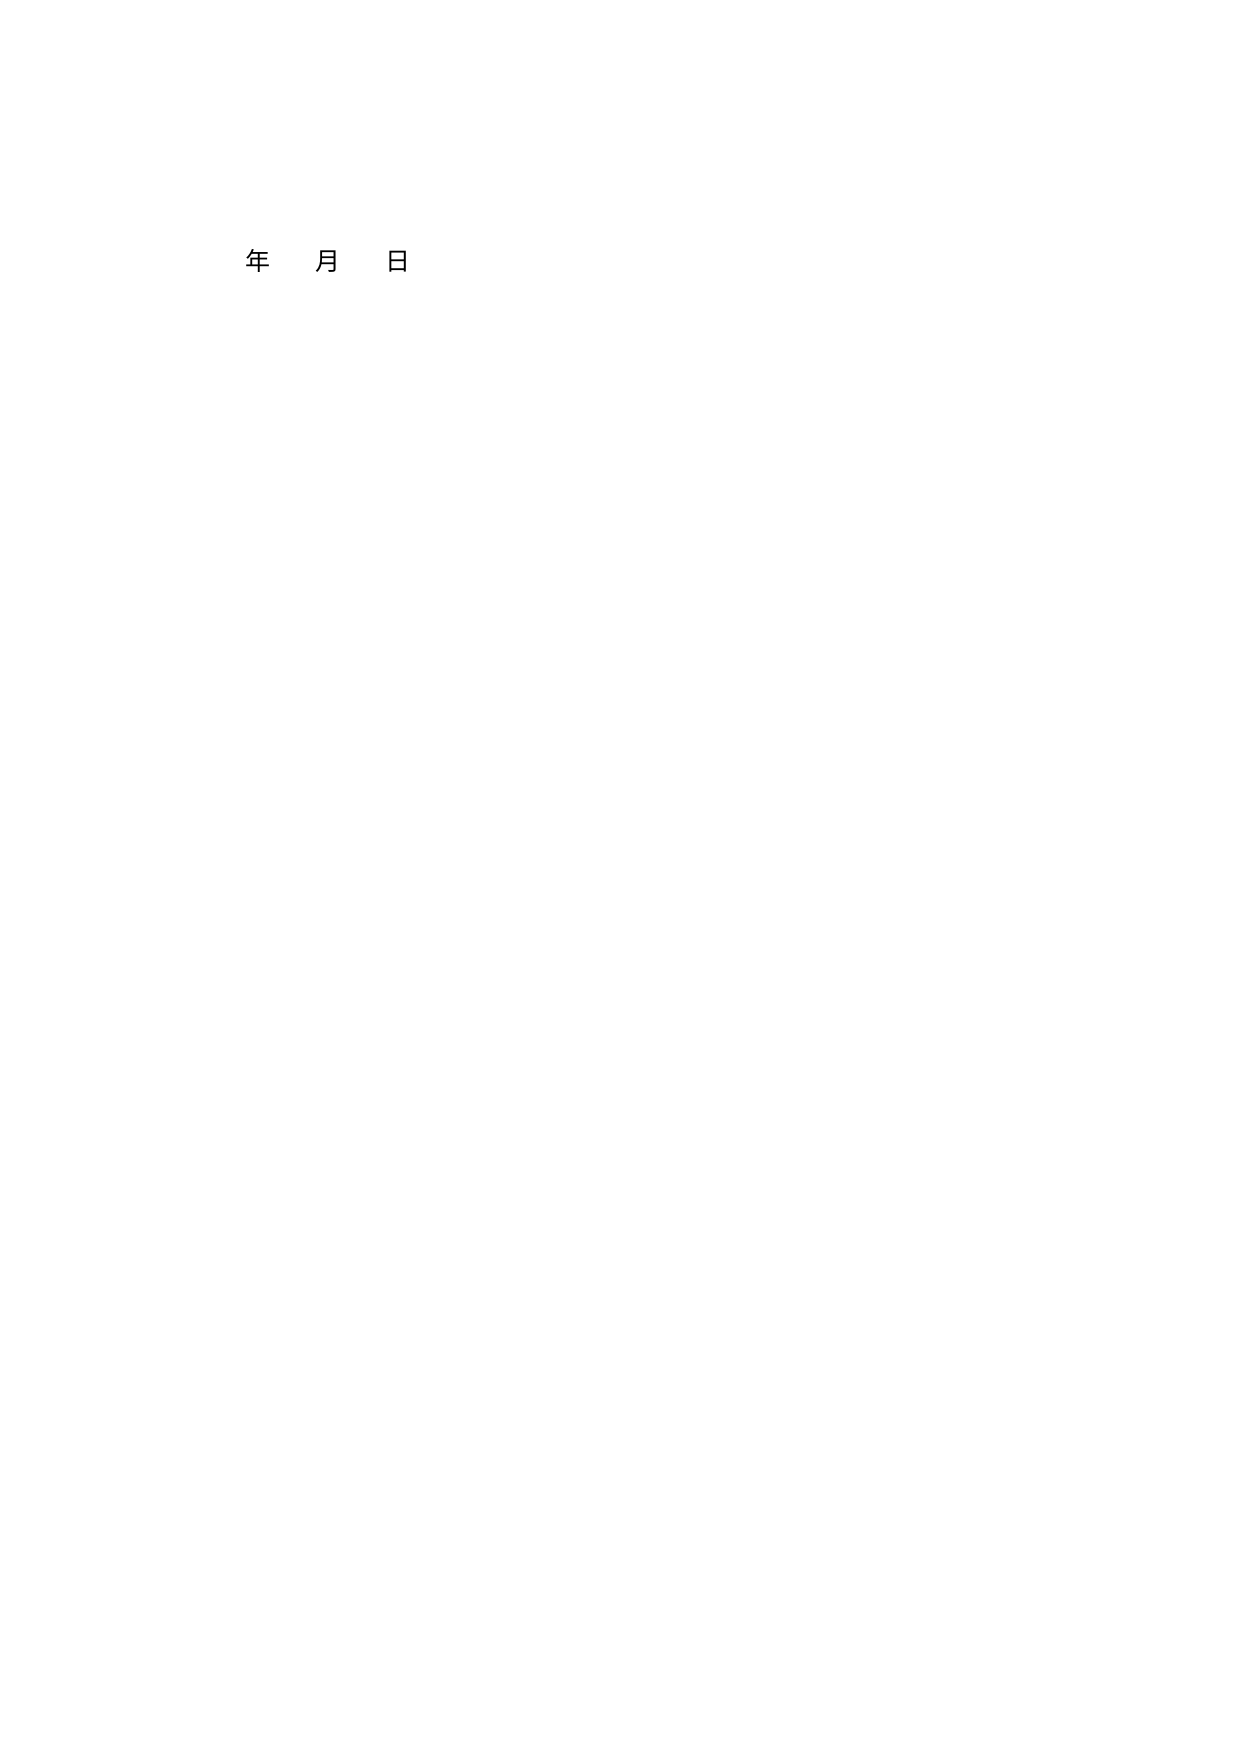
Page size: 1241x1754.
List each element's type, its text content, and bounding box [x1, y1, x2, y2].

text 年 月 日 [187, 227, 1053, 292]
